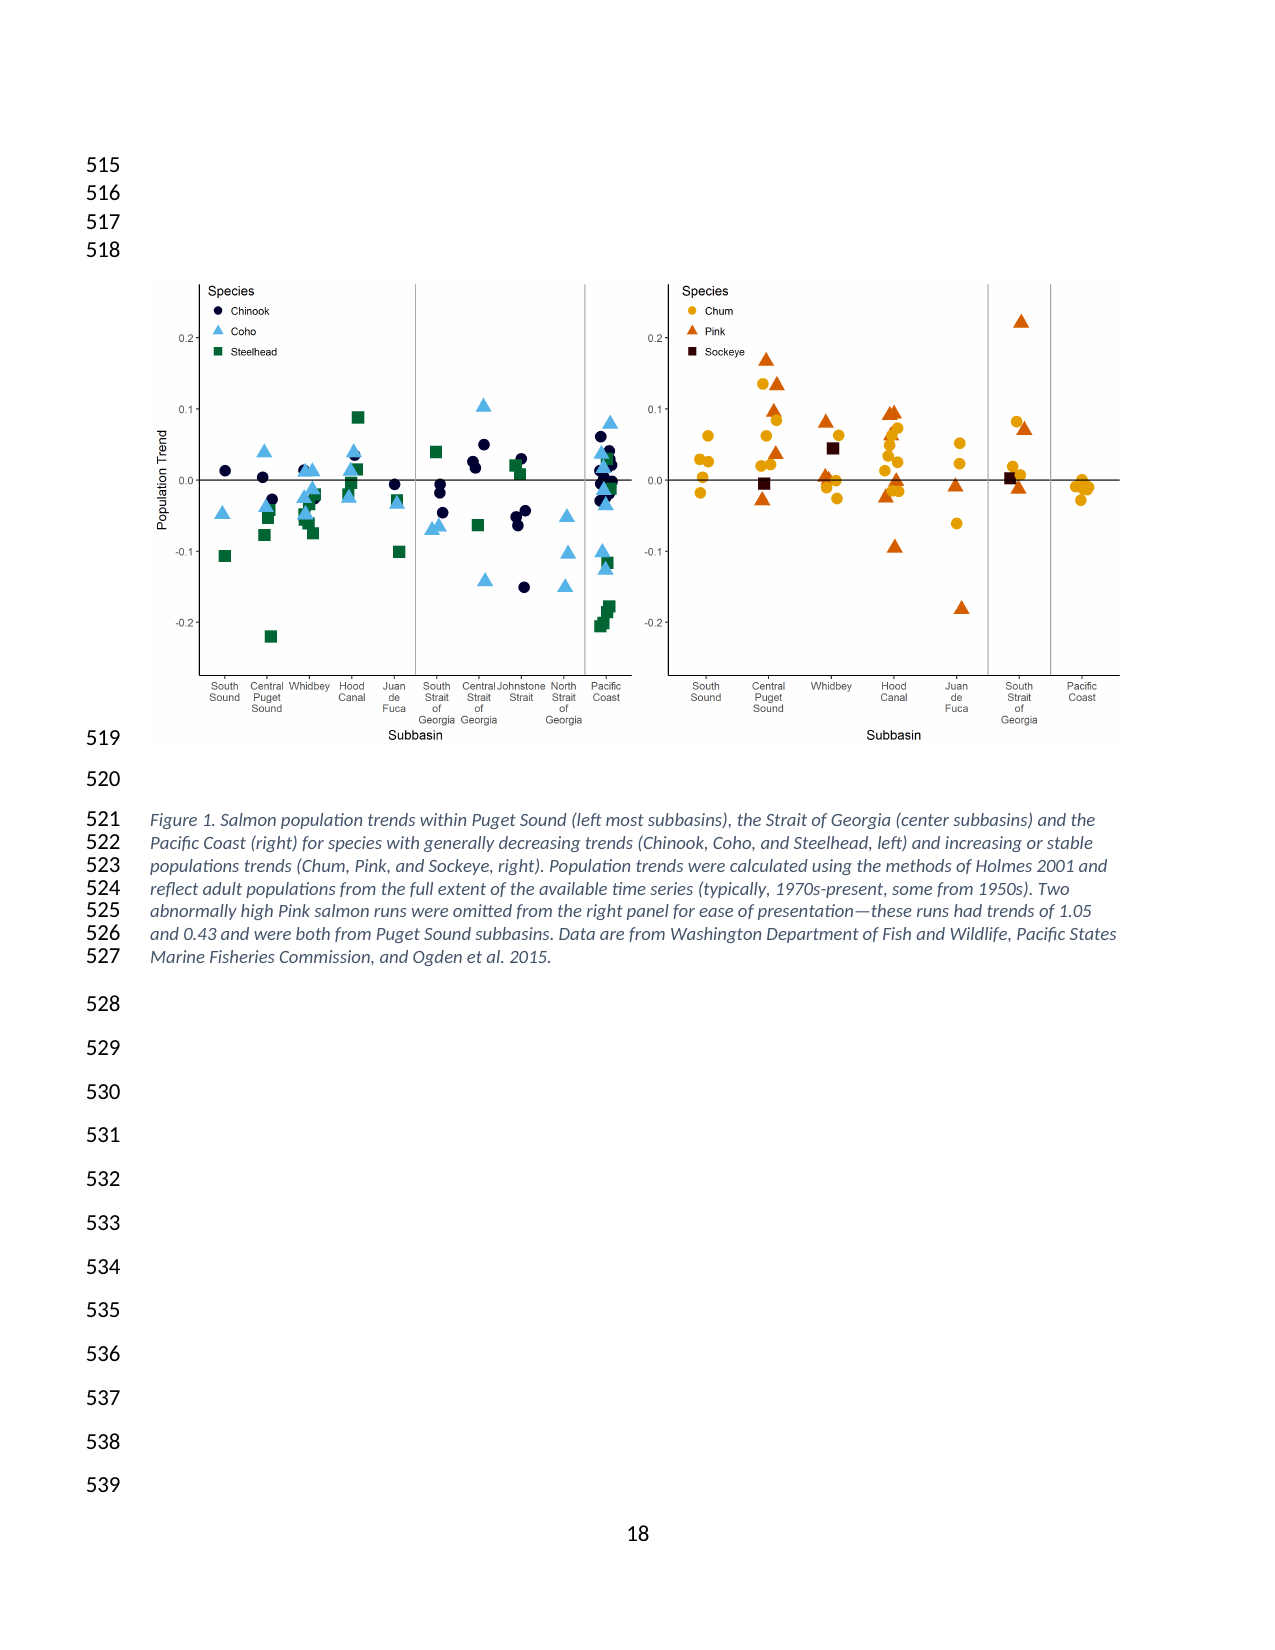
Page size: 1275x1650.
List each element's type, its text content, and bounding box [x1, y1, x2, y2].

picture [150, 279, 1125, 746]
